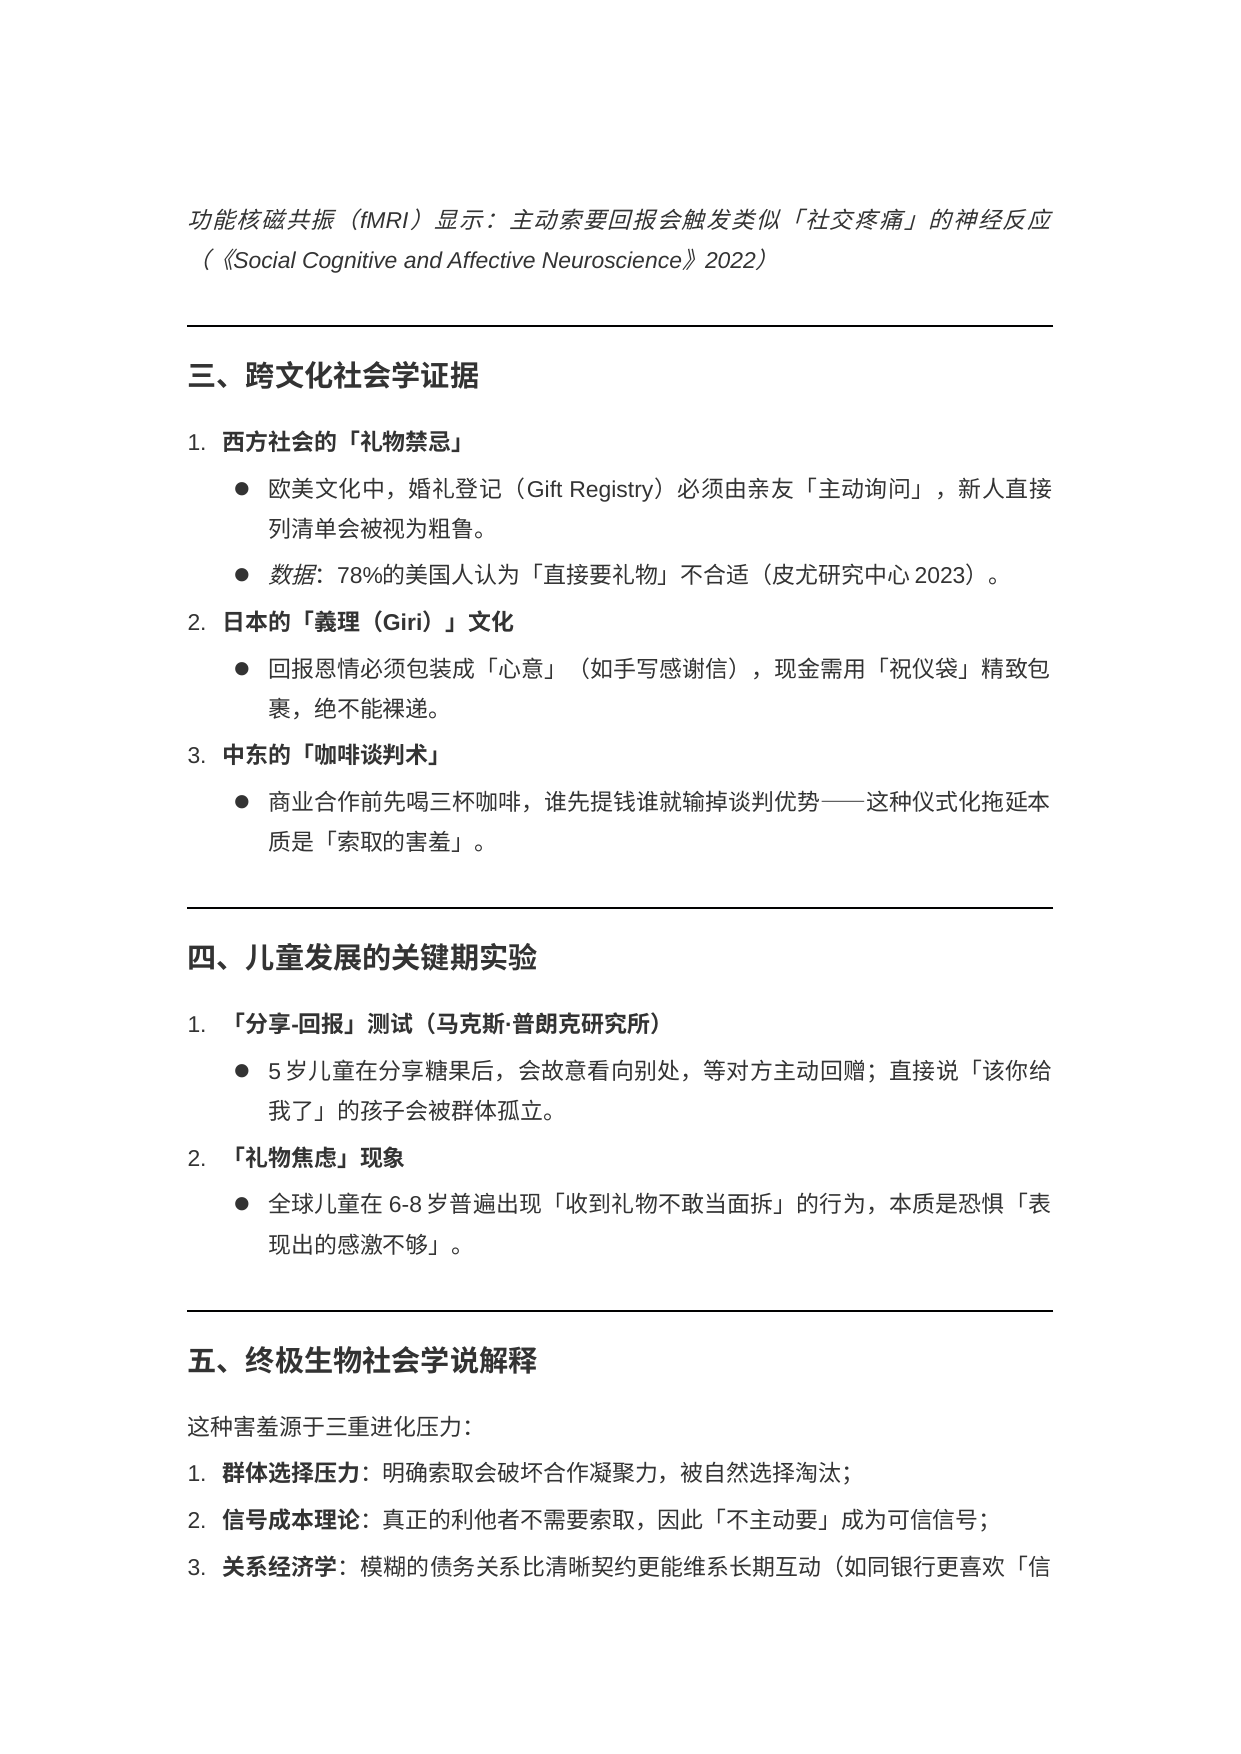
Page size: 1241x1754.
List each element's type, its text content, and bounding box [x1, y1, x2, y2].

list 欧美文化中，婚礼登记（Gift Registry）必须由亲友「主动询问」，新人直接列清单会被视为粗鲁。 [233, 467, 1053, 547]
list 中东的「咖啡谈判术」 [187, 734, 1053, 774]
list 日本的「義理（Giri）」文化 [187, 600, 1053, 641]
list 信号成本理论：真正的利他者不需要索取，因此「不主动要」成为可信信号； [187, 1498, 1053, 1538]
list 西方社会的「礼物禁忌」 [187, 420, 1053, 461]
list 回报恩情必须包装成「心意」（如手写感谢信），现金需用「祝仪袋」精致包裹，绝不能裸递。 [233, 647, 1053, 727]
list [187, 1545, 1053, 1585]
list 数据：78%的美国人认为「直接要礼物」不合适（皮尤研究中心2023）。 [233, 554, 1053, 594]
list 5岁儿童在分享糖果后，会故意看向别处，等对方主动回赠；直接说「该你给我了」的孩子会被群体孤立。 [233, 1049, 1053, 1130]
list 「分享-回报」测试（马克斯·普朗克研究所） [187, 1003, 1053, 1043]
text 功能核磁共振（fMRI）显示：主动索要回报会触发类似「社交疼痛」的神经反应（《Social Cognitive and Affective Neuroscience》2022） [187, 198, 1053, 278]
list 全球儿童在6-8岁普遍出现「收到礼物不敢当面拆」的行为，本质是恐惧「表现出的感激不够」。 [233, 1183, 1053, 1263]
subtitle 三、跨文化社会学证据 [187, 333, 1053, 414]
text 这种害羞源于三重进化压力： [187, 1405, 1053, 1445]
subtitle 五、终极生物社会学说解释 [187, 1318, 1053, 1399]
subtitle 四、儿童发展的关键期实验 [187, 916, 1053, 996]
list 群体选择压力：明确索取会破坏合作凝聚力，被自然选择淘汰； [187, 1452, 1053, 1492]
list 「礼物焦虑」现象 [187, 1136, 1053, 1176]
list 商业合作前先喝三杯咖啡，谁先提钱谁就输掉谈判优势——这种仪式化拖延本质是「索取的害羞」。 [233, 780, 1053, 861]
